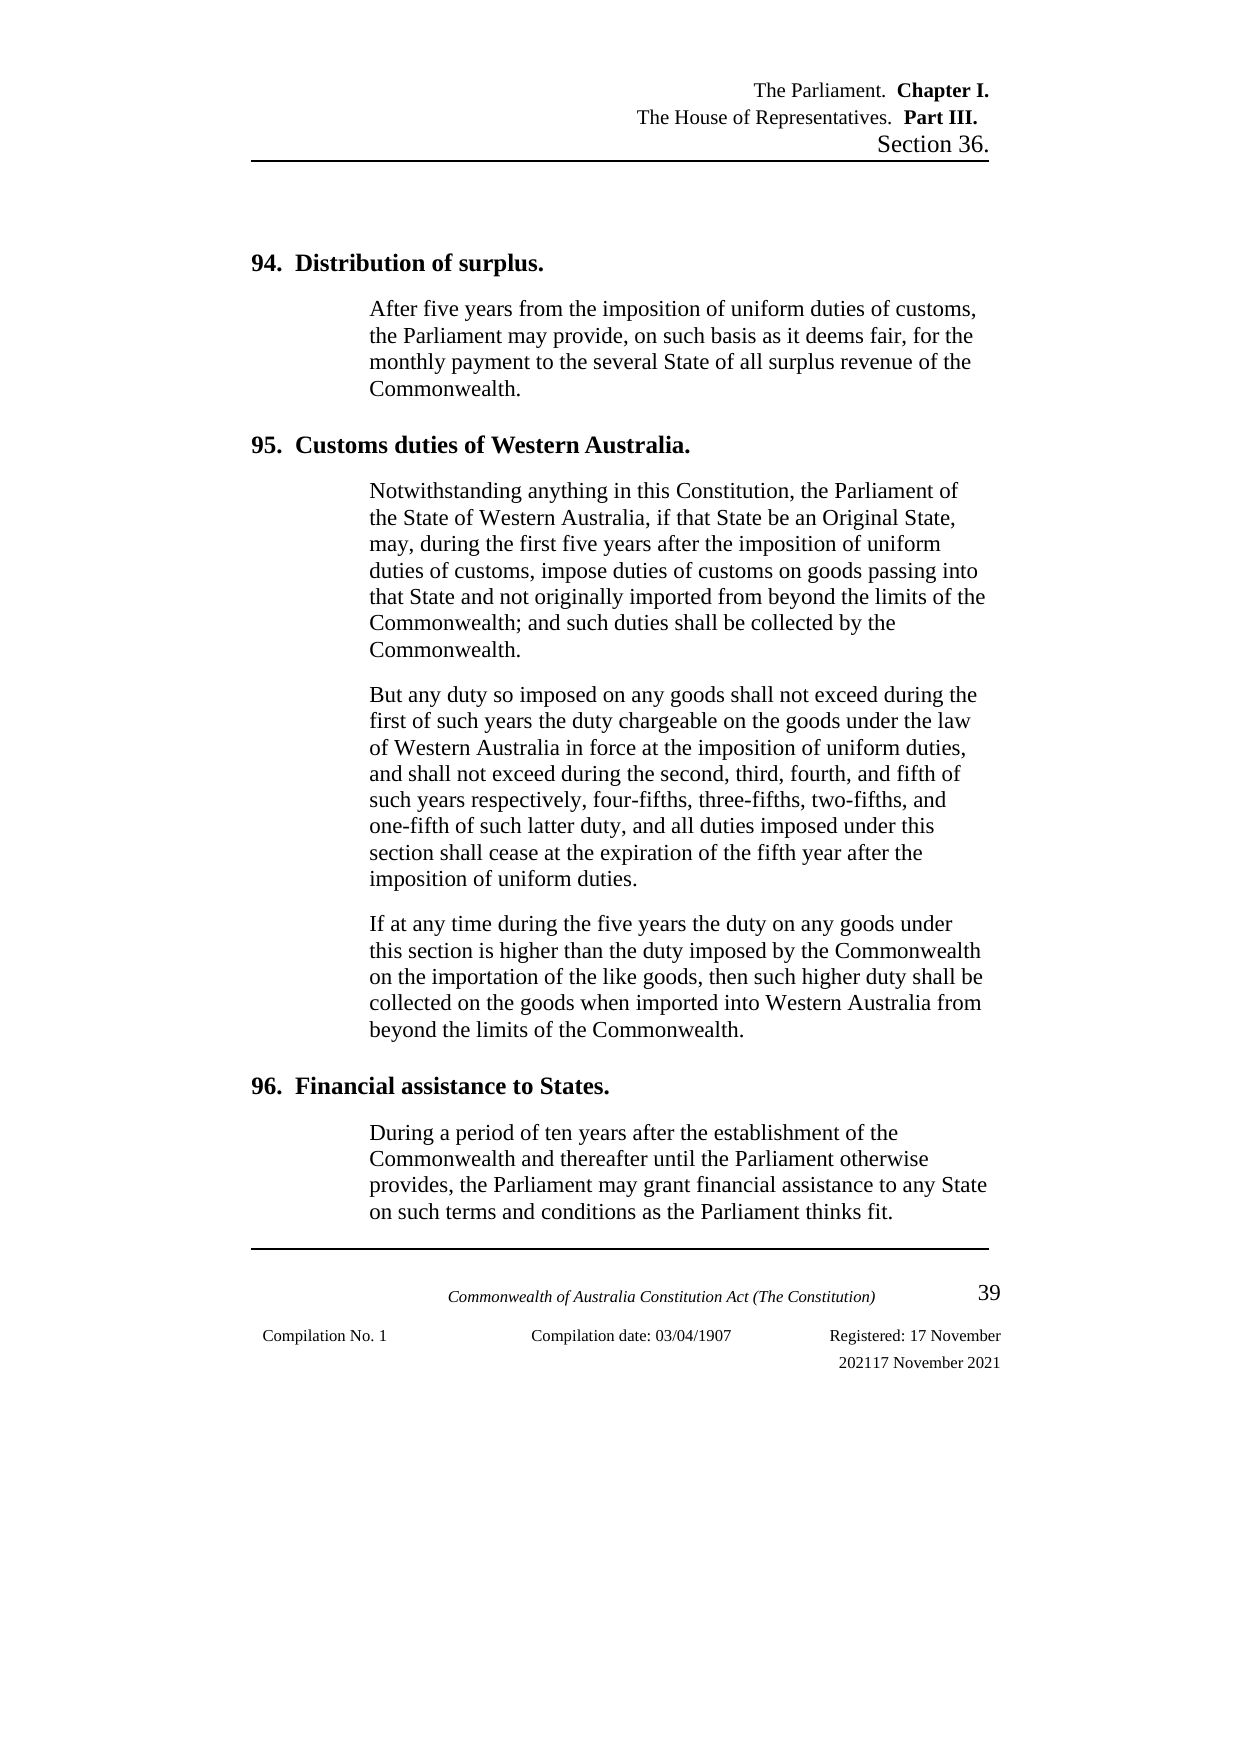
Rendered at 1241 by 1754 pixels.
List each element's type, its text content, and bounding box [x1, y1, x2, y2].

text During a period of ten years after the establishment of the Commonwealth and thereafter until the Parliament otherwise provides, the Parliament may grant financial assistance to any State on such terms and conditions as the Parliament thinks fit. [251, 1119, 989, 1224]
text 94. Distribution of surplus. [251, 248, 989, 277]
text Notwithstanding anything in this Constitution, the Parliament of the State of Western Australia, if that State be an Original State, may, during the first five years after the imposition of uniform duties of customs, impose duties of customs on goods passing into that State and not originally imported from beyond the limits of the Commonwealth; and such duties shall be collected by the Commonwealth. [251, 478, 989, 662]
text After five years from the imposition of uniform duties of customs, the Parliament may provide, on such basis as it deems fair, for the monthly payment to the several State of all surplus revenue of the Commonwealth. [251, 296, 989, 401]
text But any duty so imposed on any goods shall not exceed during the first of such years the duty chargeable on the goods under the law of Western Australia in force at the imposition of uniform duties, and shall not exceed during the second, third, fourth, and fifth of such years respectively, four-fifths, three-fifths, two-fifths, and one-fifth of such latter duty, and all duties imposed under this section shall cease at the expiration of the fifth year after the imposition of uniform duties. [251, 681, 989, 892]
text 95. Customs duties of Western Australia. [251, 430, 989, 459]
text 96. Financial assistance to States. [251, 1071, 989, 1100]
text If at any time during the five years the duty on any goods under this section is higher than the duty imposed by the Commonwealth on the importation of the like goods, then such higher duty shall be collected on the goods when imported into Western Australia from beyond the limits of the Commonwealth. [251, 910, 989, 1042]
